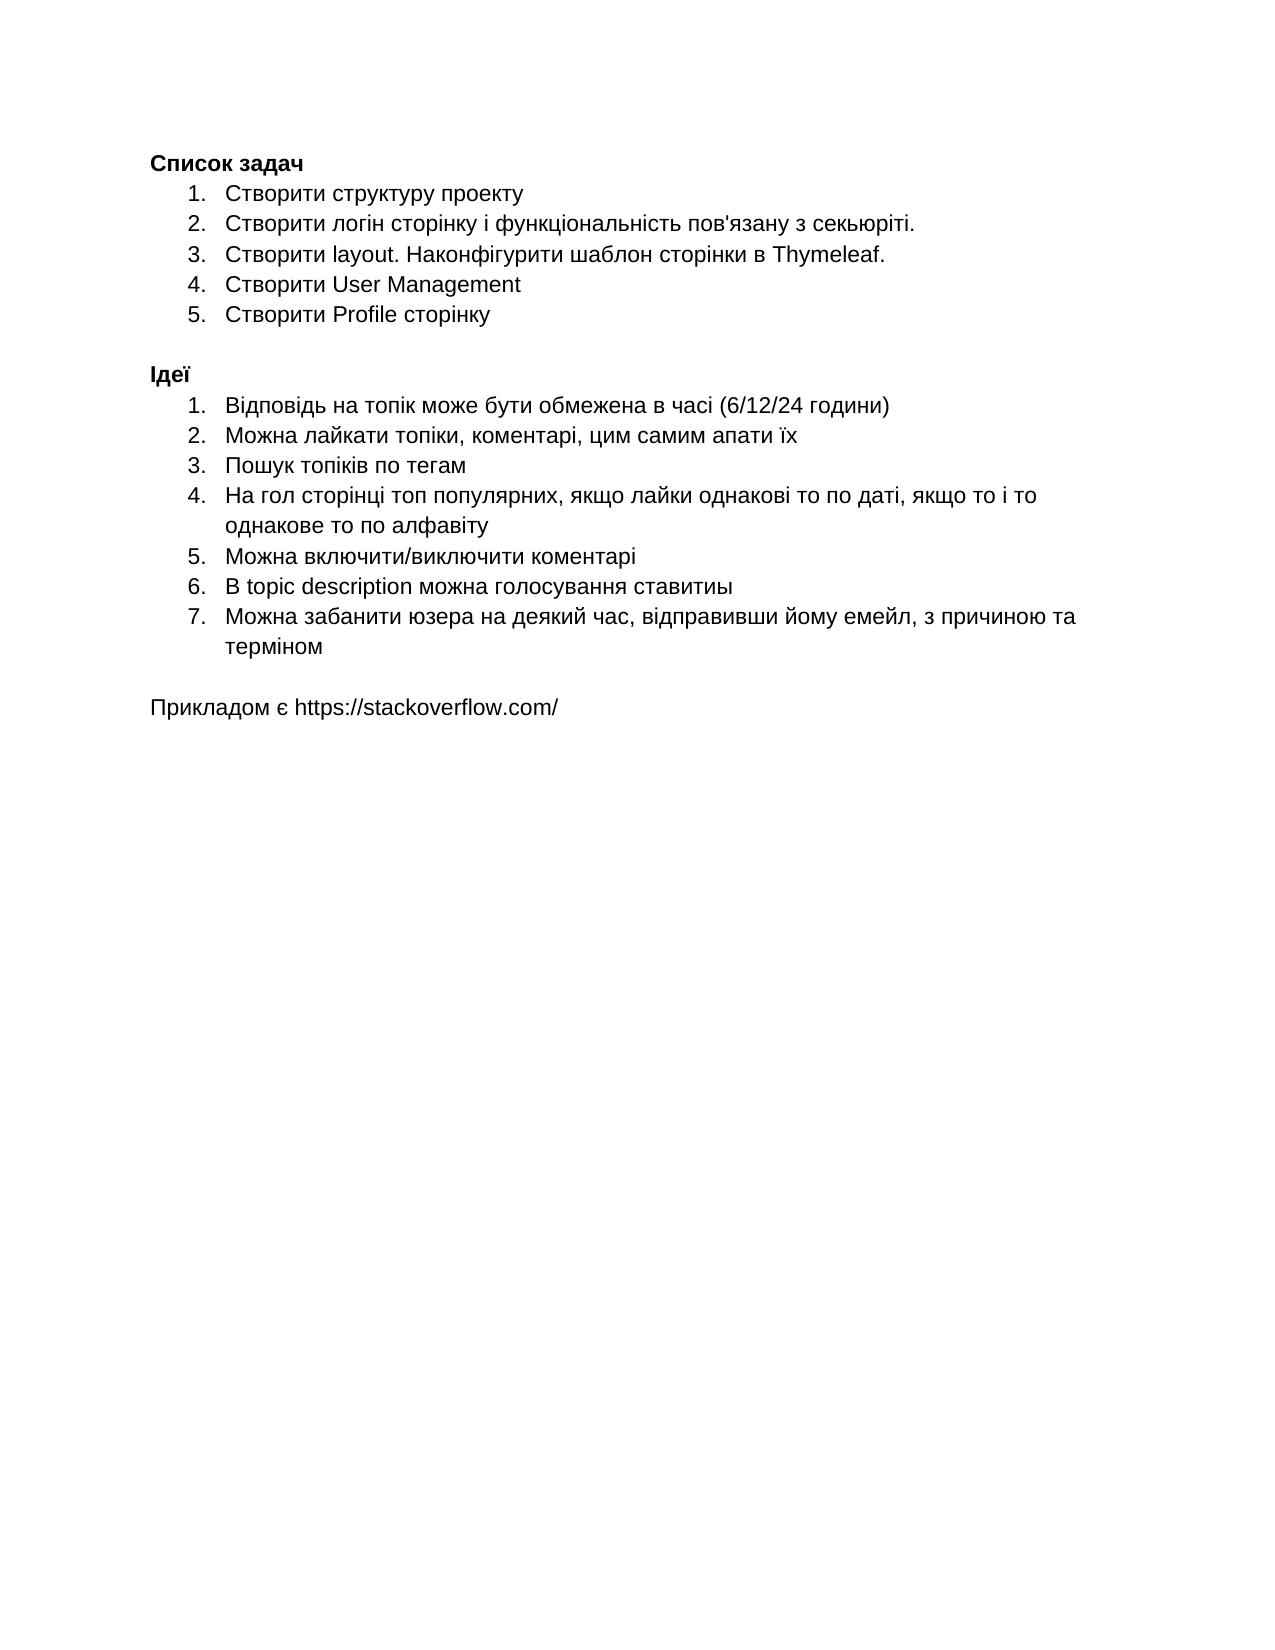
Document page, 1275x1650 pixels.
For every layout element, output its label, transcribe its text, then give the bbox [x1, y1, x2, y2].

list На гол сторінці топ популярних, якщо лайки однакові то по даті, якщо то і то однакове то по алфавіту [187, 482, 1125, 539]
list В topic description можна голосування ставитиы [187, 573, 1125, 599]
list Можна лайкати топіки, коментарі, цим самим апати їх [187, 422, 1125, 448]
list Можна включити/виключити коментарі [187, 543, 1125, 569]
list Створити Profile сторінку [187, 301, 1125, 327]
list Створити User Management [187, 271, 1125, 297]
list Можна забанити юзера на деякий час, відправивши йому емейл, з причиною та терміном [187, 603, 1125, 660]
list Пошук топіків по тегам [187, 452, 1125, 478]
list Відповідь на топік може бути обмежена в часі (6/12/24 години) [187, 392, 1125, 418]
list Створити layout. Наконфігурити шаблон сторінки в Thymeleaf. [187, 241, 1125, 267]
text Ідеї [150, 361, 1125, 388]
text Прикладом є https://stackoverflow.com/ [150, 694, 1125, 720]
list Створити логін сторінку і функціональність пов'язану з секьюріті. [187, 210, 1125, 237]
list Створити структуру проекту [187, 180, 1125, 207]
text Список задач [150, 150, 1125, 176]
